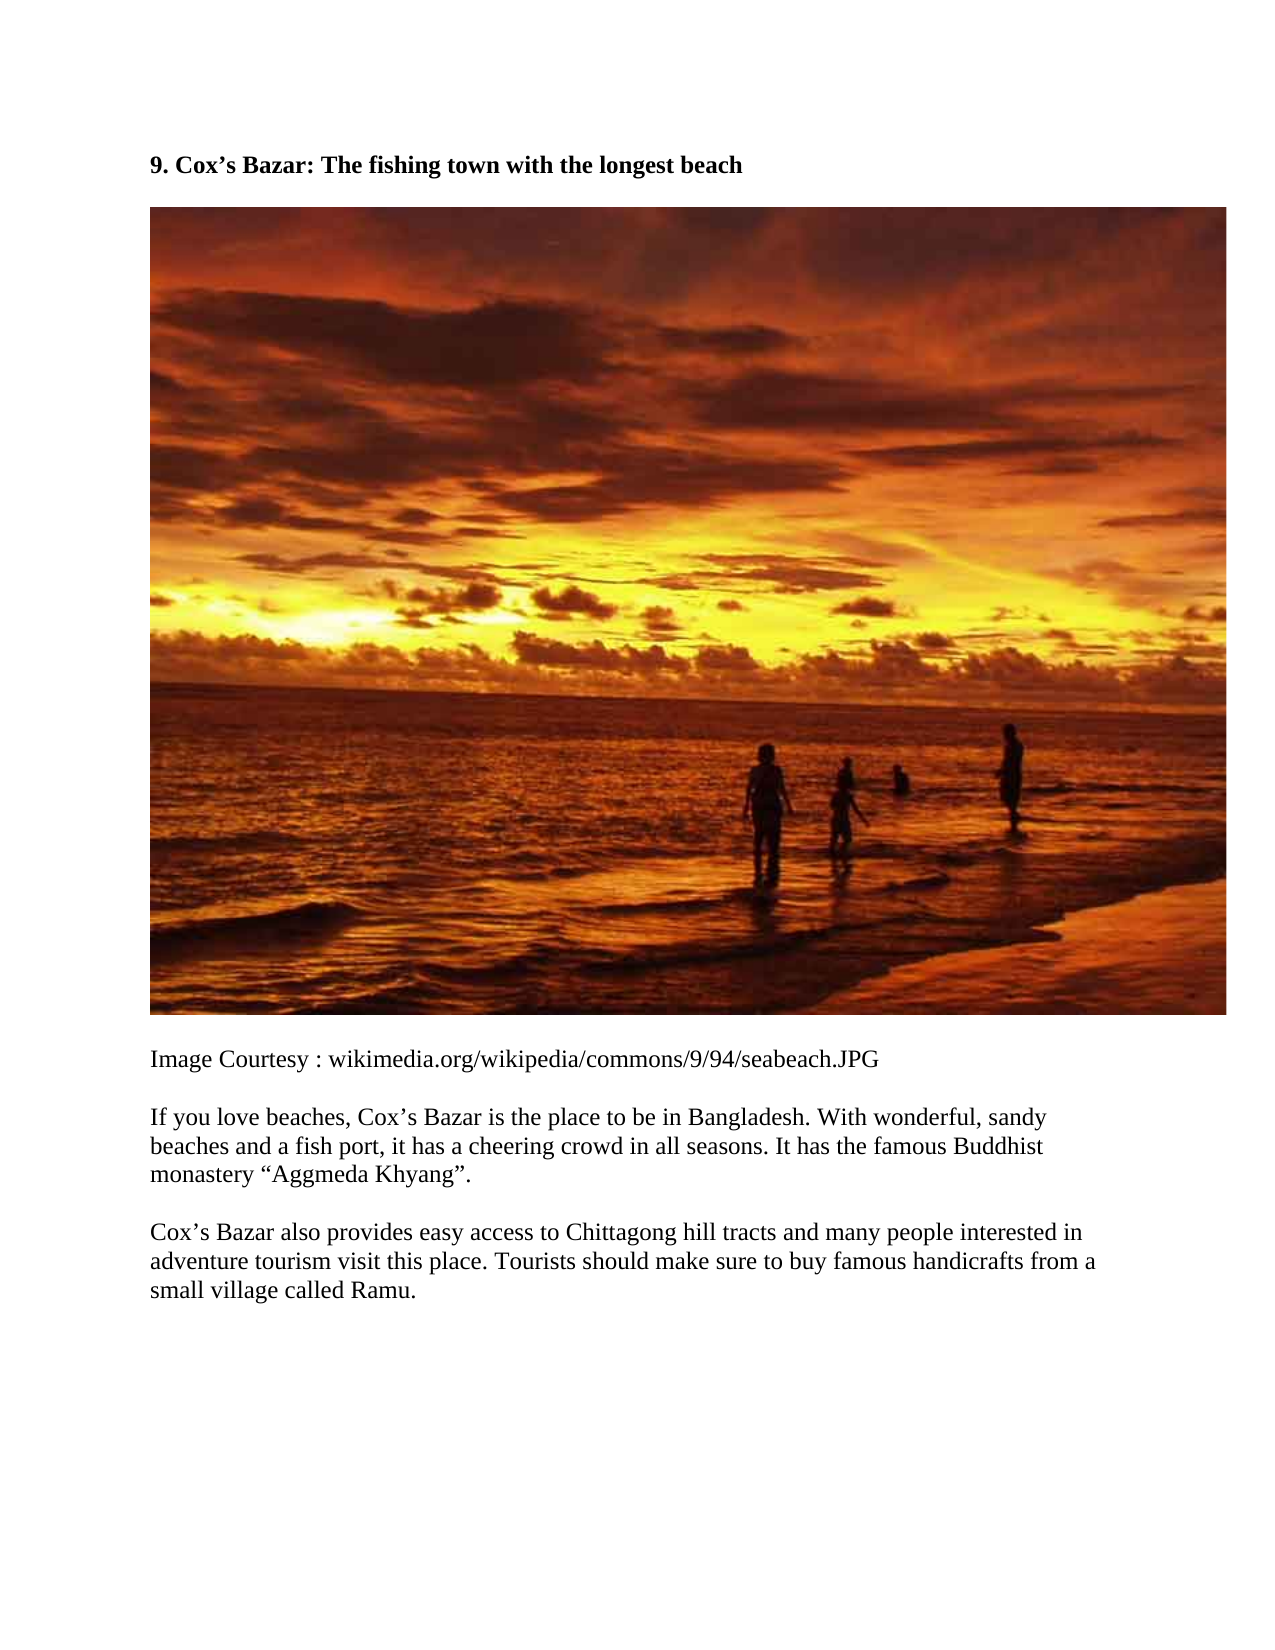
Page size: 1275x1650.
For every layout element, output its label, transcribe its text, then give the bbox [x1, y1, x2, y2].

picture [150, 207, 1227, 1015]
text Cox’s Bazar also provides easy access to Chittagong hill tracts and many people interested in adventure tourism visit this place. Tourists should make sure to buy famous handicrafts from a small village called Ramu. [150, 1217, 1125, 1304]
text 9. Cox’s Bazar: The fishing town with the longest beach [150, 150, 1125, 179]
text If you love beaches, Cox’s Bazar is the place to be in Bangladesh. With wonderful, sandy beaches and a fish port, it has a cheering crowd in all seasons. It has the famous Buddhist monastery “Aggmeda Khyang”. [150, 1102, 1125, 1188]
text Image Courtesy : wikimedia.org/wikipedia/commons/9/94/seabeach.JPG [150, 1044, 1125, 1073]
